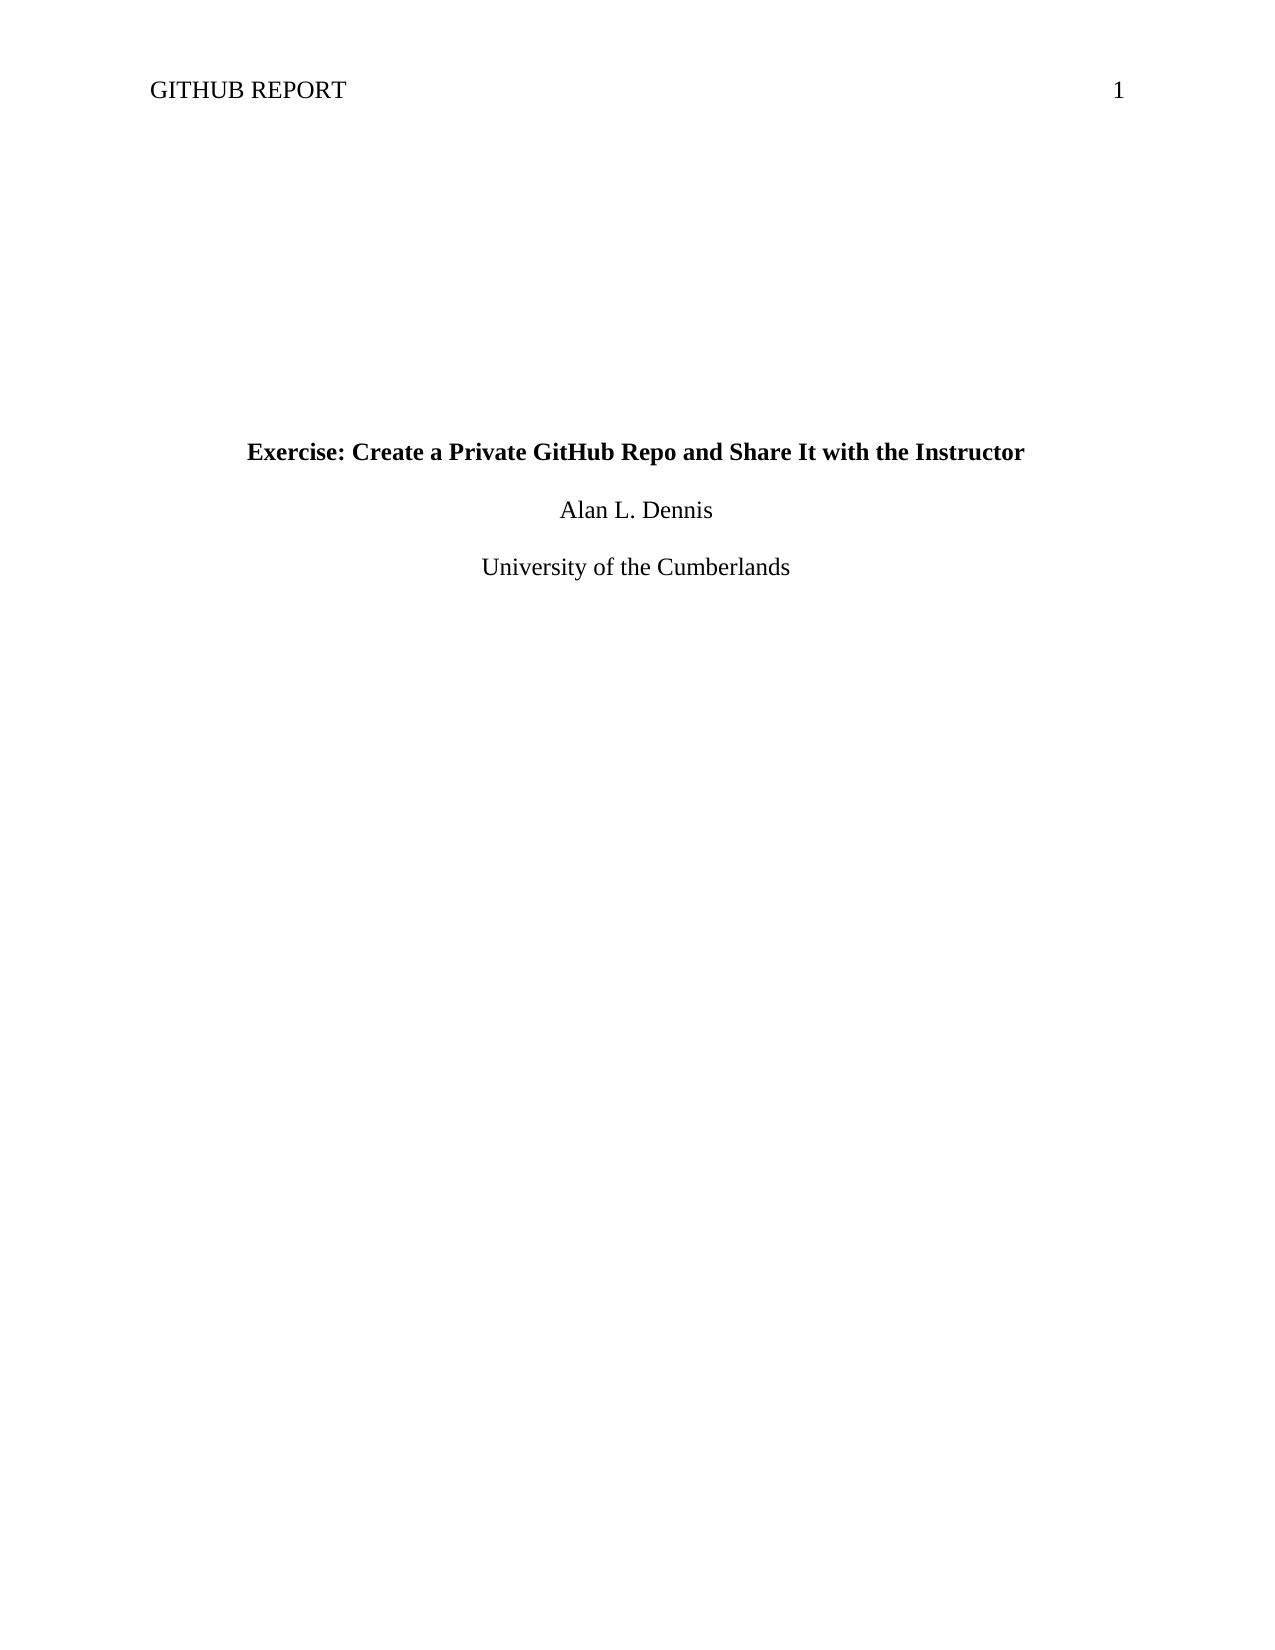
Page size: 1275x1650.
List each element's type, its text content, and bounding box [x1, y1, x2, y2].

text University of the Cumberlands [150, 552, 1122, 581]
text Exercise: Create a Private GitHub Repo and Share It with the Instructor [150, 437, 1122, 466]
text Alan L. Dennis [150, 495, 1122, 524]
